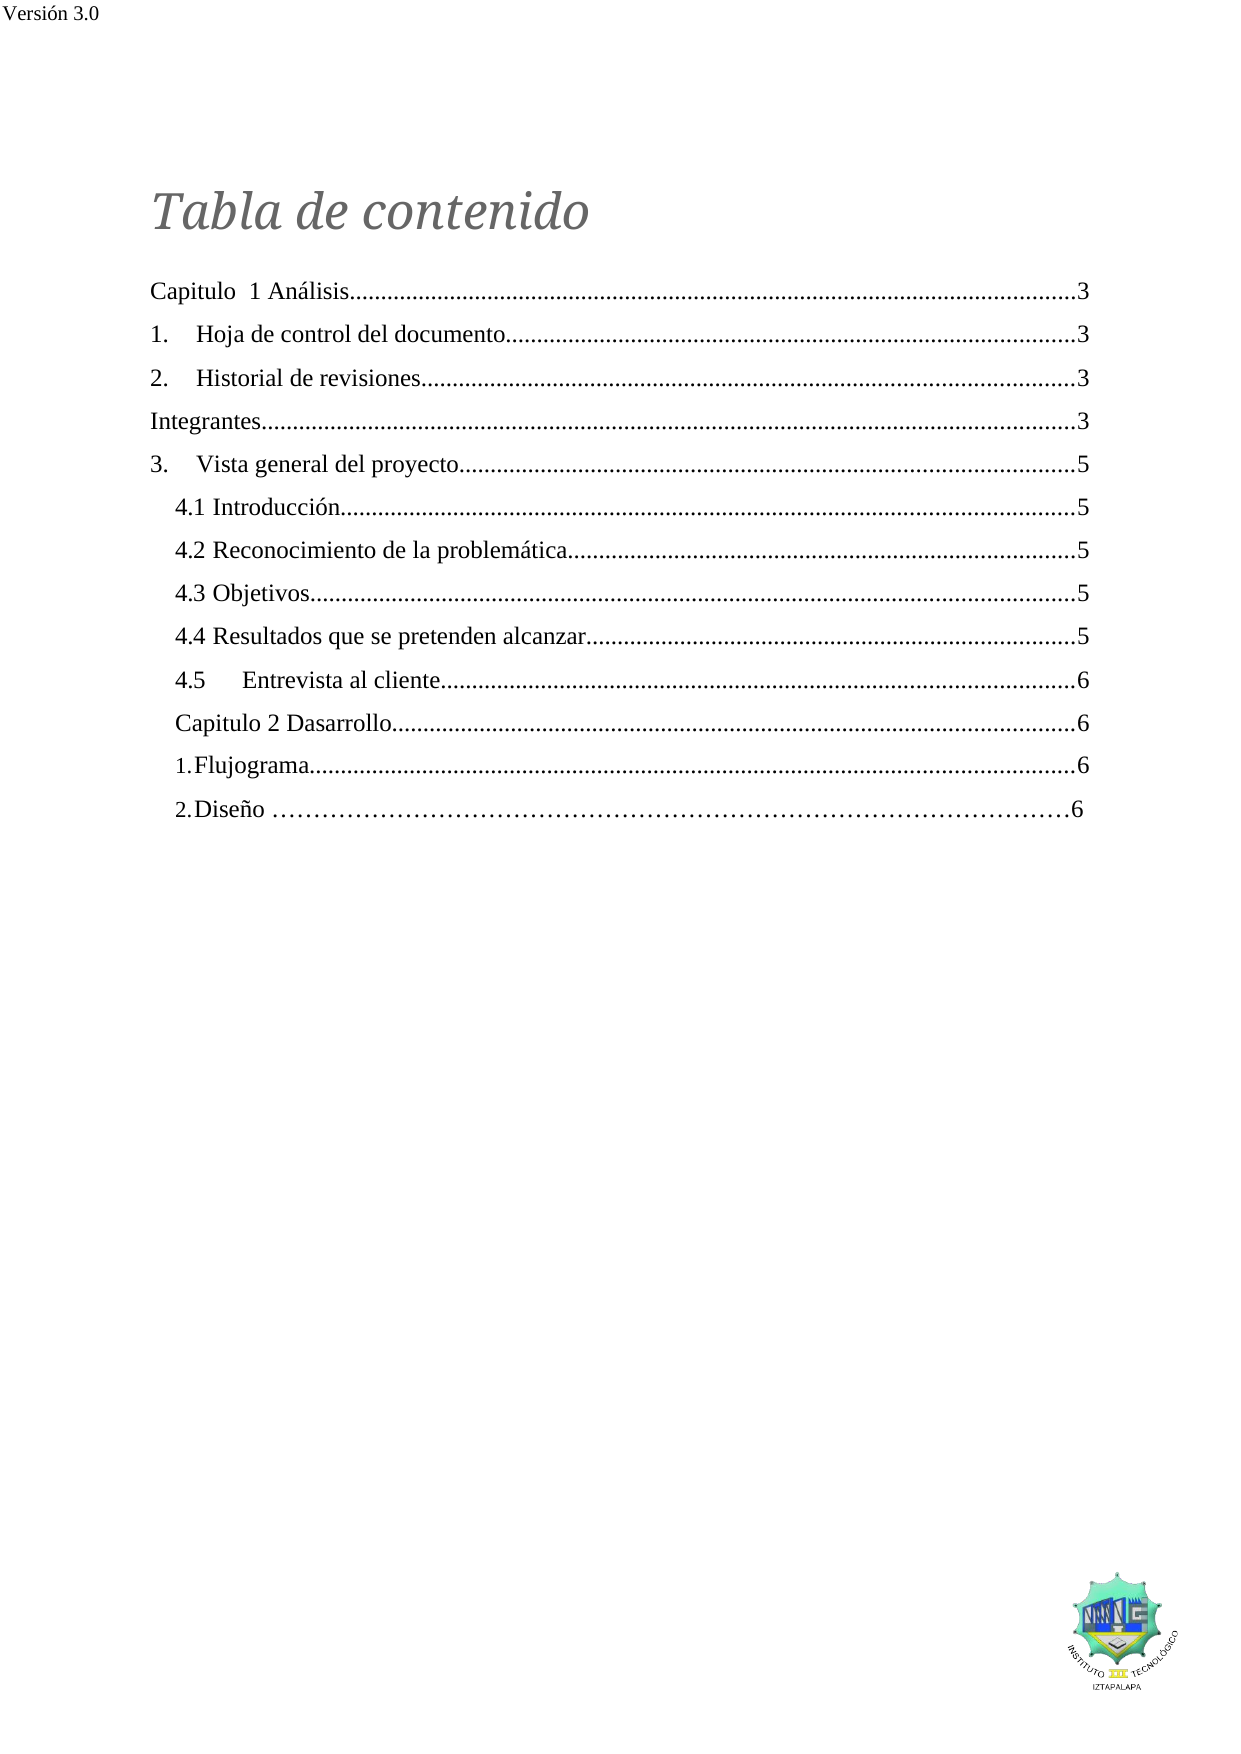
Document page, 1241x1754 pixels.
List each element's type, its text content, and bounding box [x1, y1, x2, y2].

picture [1067, 1571, 1178, 1690]
text Tabla de contenido [150, 176, 1101, 244]
